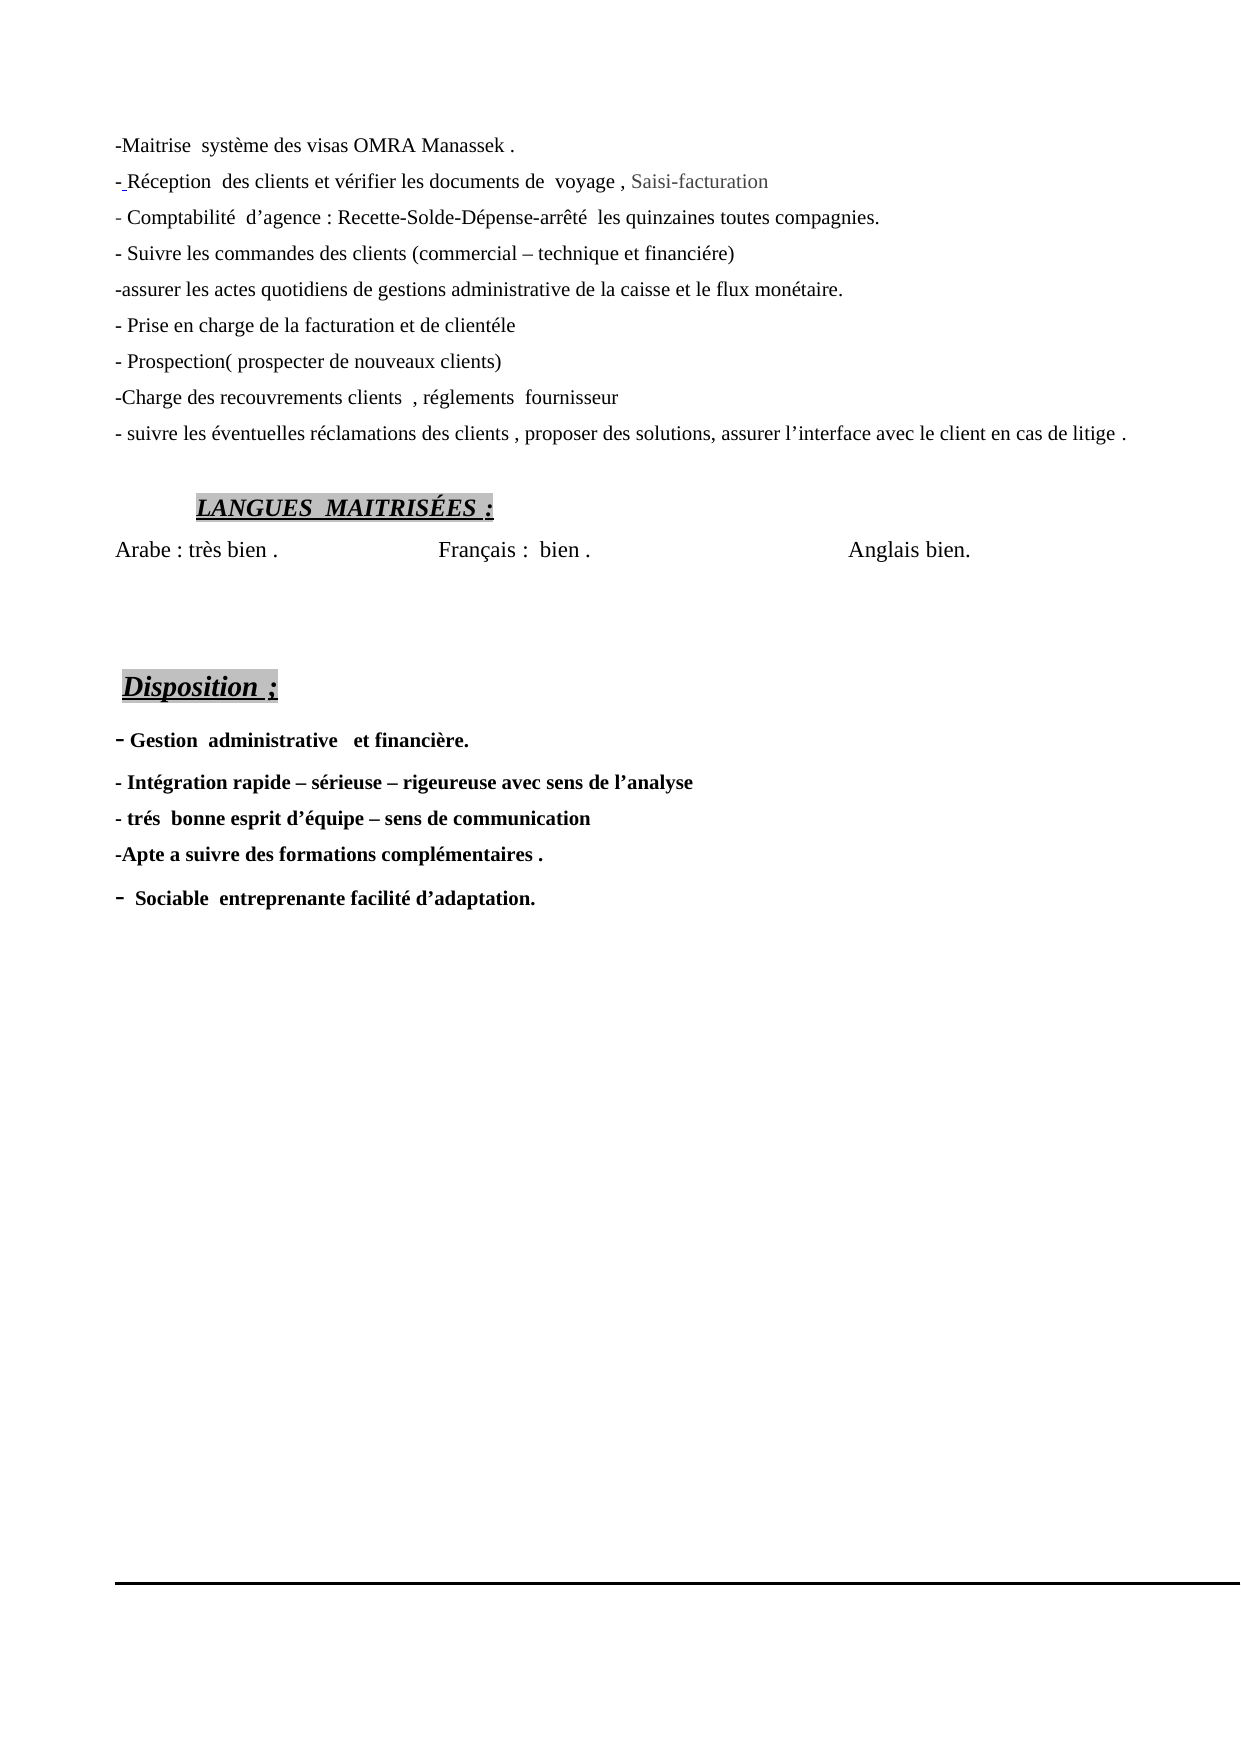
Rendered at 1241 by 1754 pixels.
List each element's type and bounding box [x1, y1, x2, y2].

table_header [104, 133, 1240, 1597]
